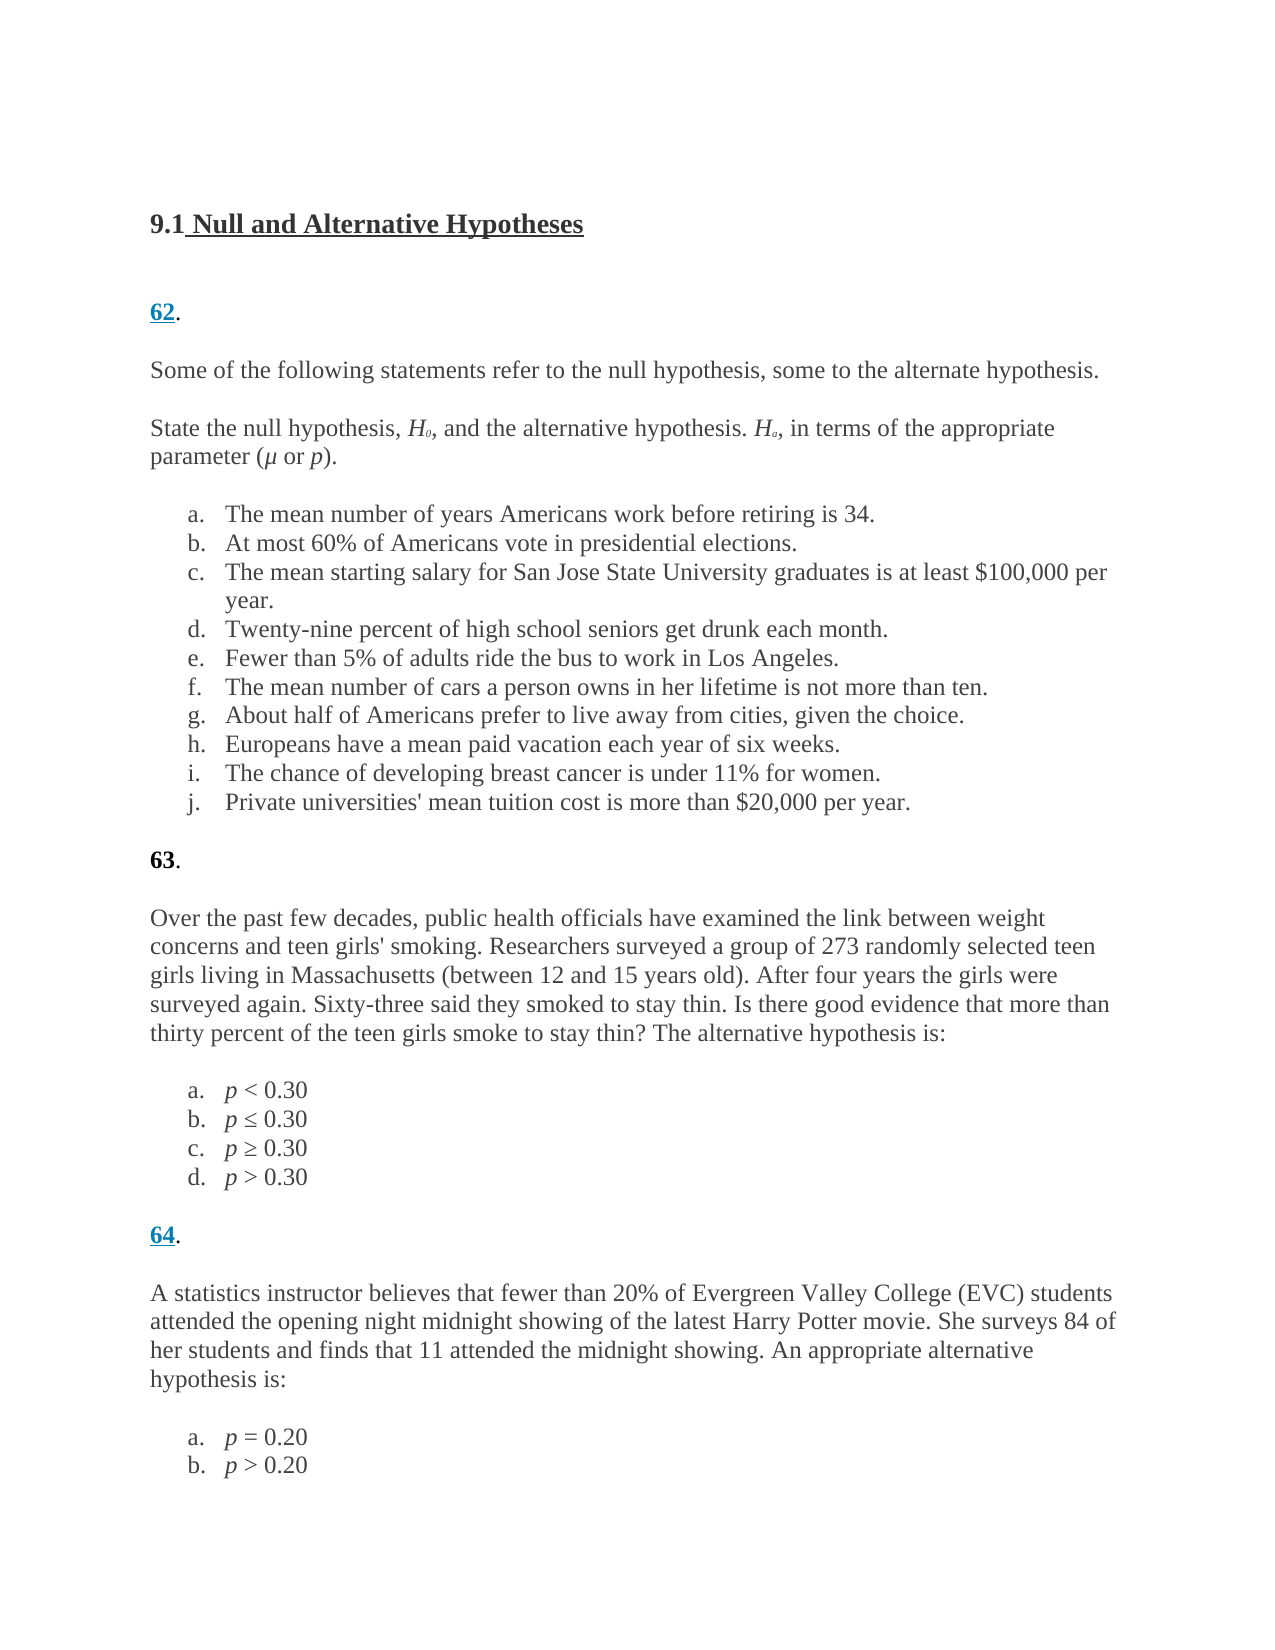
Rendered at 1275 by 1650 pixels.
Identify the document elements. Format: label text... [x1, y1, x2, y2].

text Over the past few decades, public health officials have examined the link between weight concerns and teen girls' smoking. Researchers surveyed a group of 273 randomly selected teen girls living in Massachusetts (between 12 and 15 years old). After four years the girls were surveyed again. Sixty-three said they smoked to stay thin. Is there good evidence that more than thirty percent of the teen girls smoke to stay thin? The alternative hypothesis is: [150, 903, 1125, 1046]
list p ≤ 0.30 [187, 1104, 1125, 1133]
list p = 0.20 [187, 1422, 1125, 1451]
text 9.1 Null and Alternative Hypotheses [150, 207, 1125, 239]
list p > 0.30 [187, 1162, 1125, 1191]
list Fewer than 5% of adults ride the bus to work in Los Angeles. [187, 643, 1125, 672]
list Europeans have a mean paid vacation each year of six weeks. [187, 729, 1125, 758]
list Private universities' mean tuition cost is more than $20,000 per year. [187, 787, 1125, 816]
text State the null hypothesis, H0, and the alternative hypothesis. Ha, in terms of the appropriate parameter (μ or p). [150, 413, 1125, 470]
text 62. [150, 297, 1125, 326]
list The mean number of cars a person owns in her lifetime is not more than ten. [187, 672, 1125, 701]
text 64. [150, 1220, 1125, 1248]
list The mean number of years Americans work before retiring is 34. [187, 499, 1125, 528]
text 63. [150, 845, 1125, 873]
list p ≥ 0.30 [187, 1133, 1125, 1162]
list p < 0.30 [187, 1076, 1125, 1104]
list The mean starting salary for San Jose State University graduates is at least $100,000 per year. [187, 557, 1125, 614]
list The chance of developing breast cancer is under 11% for women. [187, 758, 1125, 787]
list At most 60% of Americans vote in presidential elections. [187, 528, 1125, 557]
list p > 0.20 [187, 1451, 1125, 1479]
list About half of Americans prefer to live away from cities, given the choice. [187, 701, 1125, 729]
text A statistics instructor believes that fewer than 20% of Evergreen Valley College (EVC) students attended the opening night midnight showing of the latest Harry Potter movie. She surveys 84 of her students and finds that 11 attended the midnight showing. An appropriate alternative hypothesis is: [150, 1278, 1125, 1393]
text Some of the following statements refer to the null hypothesis, some to the alternate hypothesis. [150, 355, 1125, 383]
list Twenty-nine percent of high school seniors get drunk each month. [187, 614, 1125, 643]
